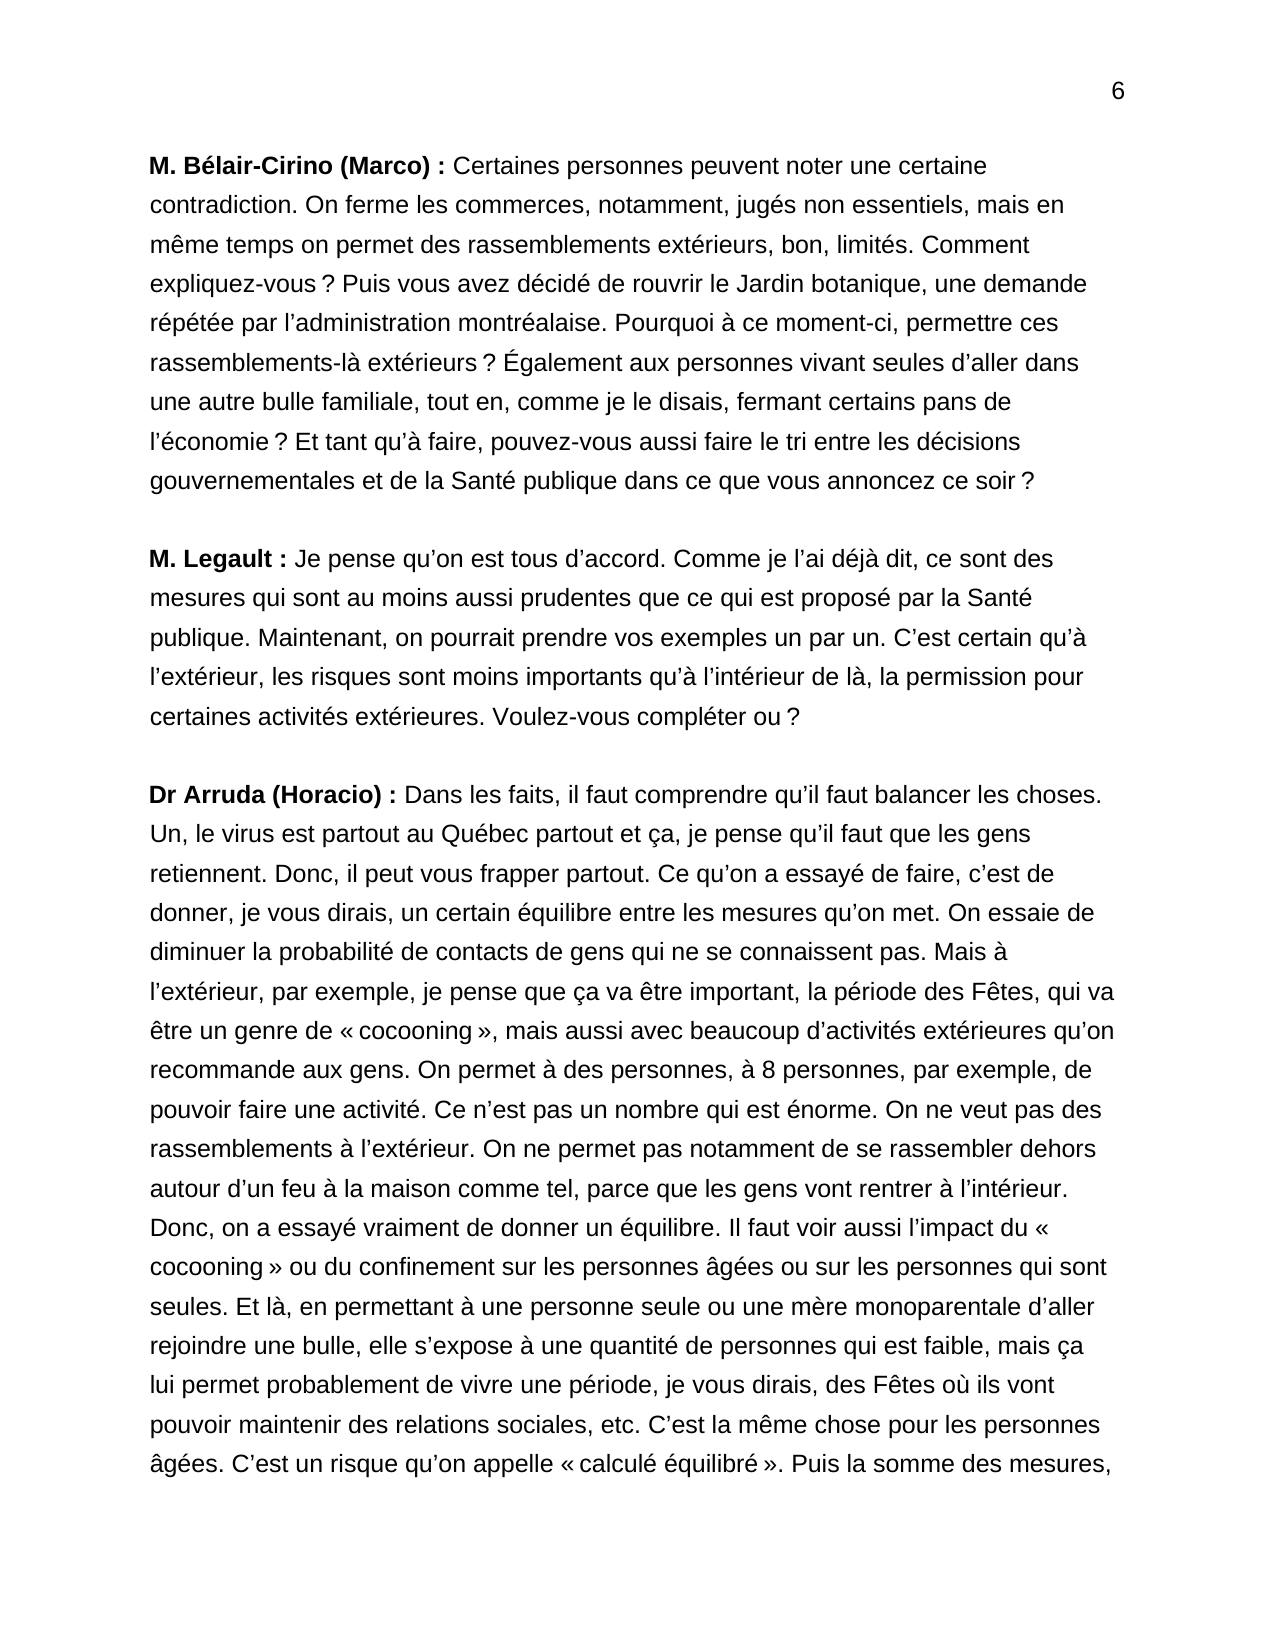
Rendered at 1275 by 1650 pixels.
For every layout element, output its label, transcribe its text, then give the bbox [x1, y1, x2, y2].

text M. Legault : Je pense qu’on est tous d’accord. Comme je l’ai déjà dit, ce sont des mesures qui sont au moins aussi prudentes que ce qui est proposé par la Santé publique. Maintenant, on pourrait prendre vos exemples un par un. C’est certain qu’à l’extérieur, les risques sont moins importants qu’à l’intérieur de là, la permission pour certaines activités extérieures. Voulez-vous compléter ou ? [148, 544, 1125, 730]
text M. Bélair-Cirino (Marco) : Certaines personnes peuvent noter une certaine contradiction. On ferme les commerces, notamment, jugés non essentiels, mais en même temps on permet des rassemblements extérieurs, bon, limités. Comment expliquez-vous ? Puis vous avez décidé de rouvrir le Jardin botanique, une demande répétée par l’administration montréalaise. Pourquoi à ce moment-ci, permettre ces rassemblements-là extérieurs ? Également aux personnes vivant seules d’aller dans une autre bulle familiale, tout en, comme je le disais, fermant certains pans de l’économie ? Et tant qu’à faire, pouvez-vous aussi faire le tri entre les décisions gouvernementales et de la Santé publique dans ce que vous annoncez ce soir ? [148, 151, 1125, 494]
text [148, 780, 1117, 1478]
